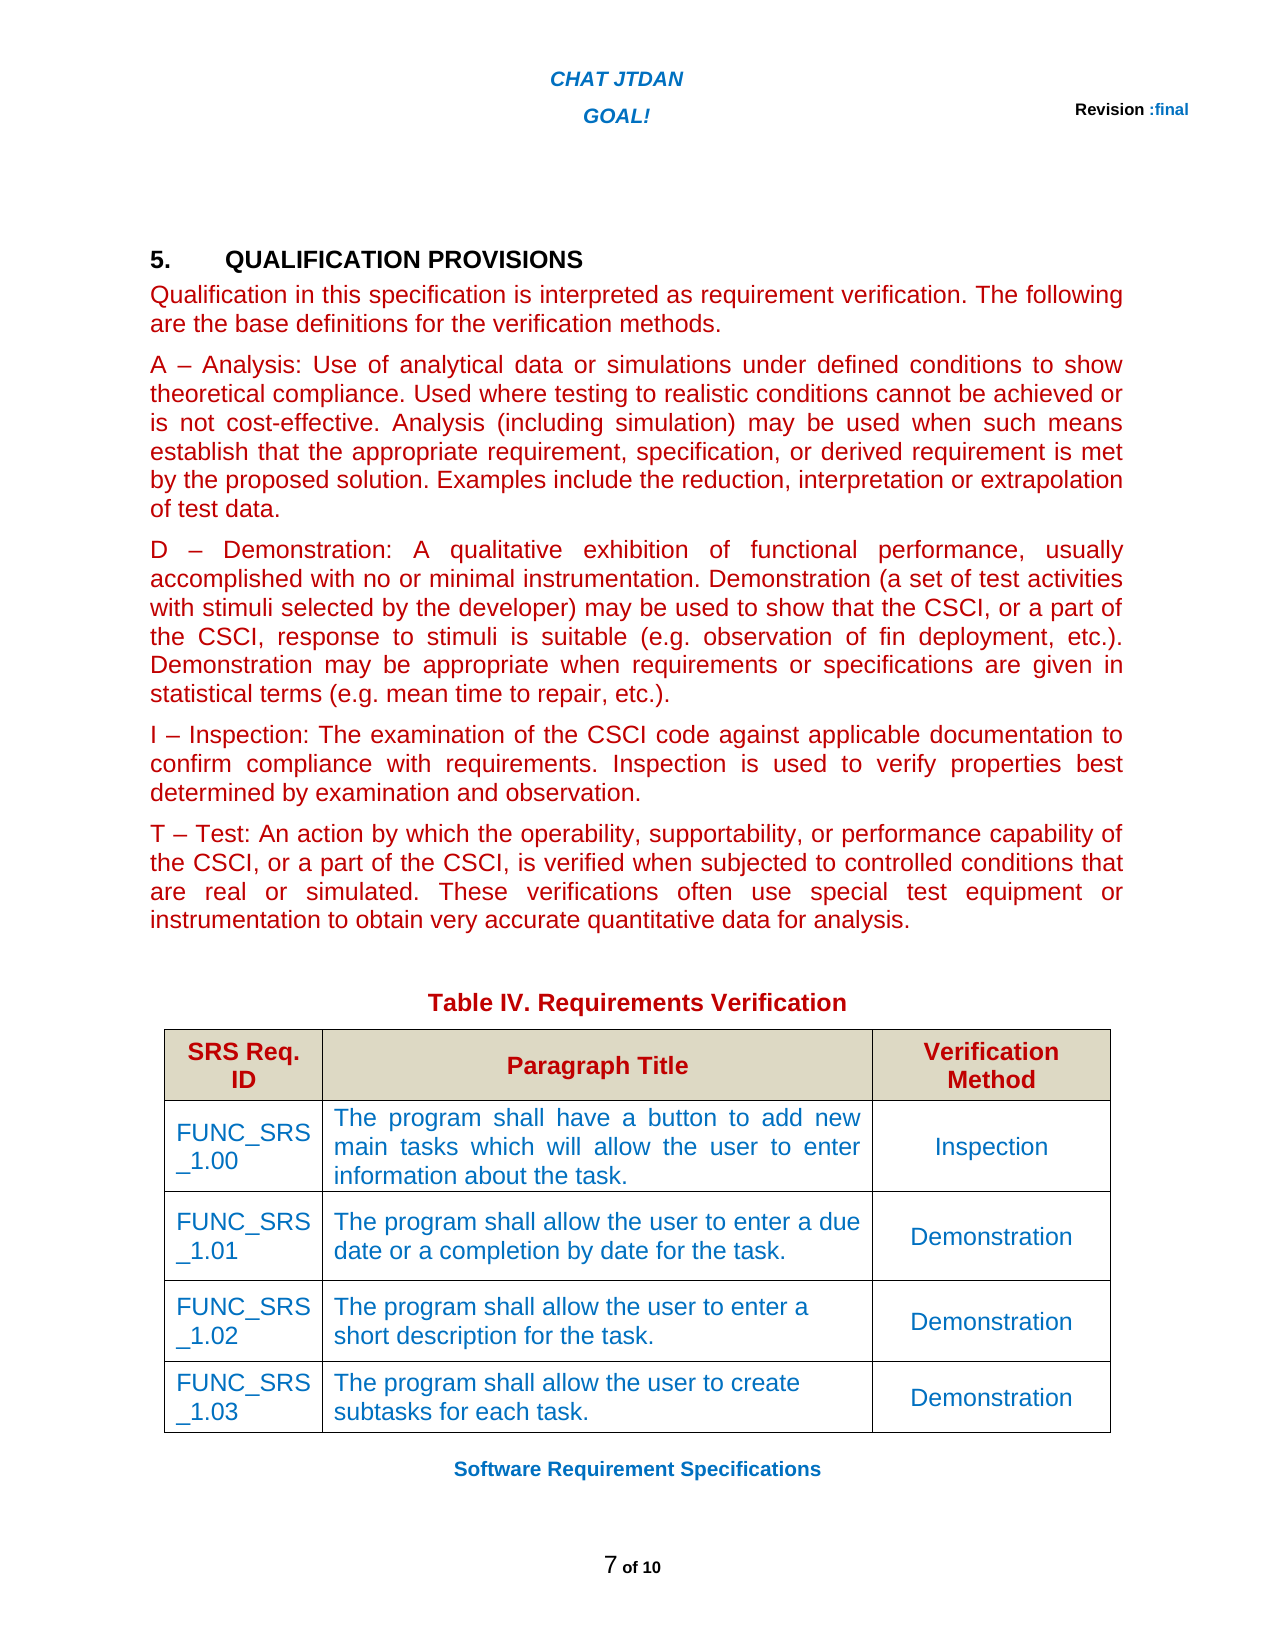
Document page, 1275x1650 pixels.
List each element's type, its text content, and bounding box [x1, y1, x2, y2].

text A – Analysis: Use of analytical data or simulations under defined conditions to show theoretical compliance. Used where testing to realistic conditions cannot be achieved or is not cost-effective. Analysis (including simulation) may be used when such means establish that the appropriate requirement, specification, or derived requirement is met by the proposed solution. Examples include the reduction, interpretation or extrapolation of test data. [150, 351, 1125, 523]
table_header Paragraph Title [323, 1030, 872, 1100]
table_cell The program shall have a button to add new main tasks which will allow the user to enter information about the task. [323, 1101, 872, 1191]
table_cell The program shall allow the user to enter a due date or a completion by date for the task. [323, 1192, 872, 1280]
text D – Demonstration: A qualitative exhibition of functional performance, usually accomplished with no or minimal instrumentation. Demonstration (a set of test activities with stimuli selected by the developer) may be used to show that the CSCI, or a part of the CSCI, response to stimuli is suitable (e.g. observation of fin deployment, etc.). Demonstration may be appropriate when requirements or specifications are given in statistical terms (e.g. mean time to repair, etc.). [150, 536, 1125, 708]
table_cell FUNC_SRS_1.00 [165, 1101, 322, 1191]
table_header Verification Method [873, 1030, 1110, 1100]
text I – Inspection: The examination of the CSCI code against applicable documentation to confirm compliance with requirements. Inspection is used to verify properties best determined by examination and observation. [150, 721, 1125, 807]
table_header SRS Req. ID [165, 1030, 322, 1100]
text Table IV. Requirements Verification [150, 988, 1125, 1017]
table_cell Demonstration [873, 1281, 1110, 1361]
table_cell Demonstration [873, 1362, 1110, 1432]
text T – Test: An action by which the operability, supportability, or performance capability of the CSCI, or a part of the CSCI, is verified when subjected to controlled conditions that are real or simulated. These verifications often use special test equipment or instrumentation to obtain very accurate quantitative data for analysis. [150, 819, 1125, 934]
table_cell Inspection [873, 1101, 1110, 1191]
table_cell FUNC_SRS_1.03 [165, 1362, 322, 1432]
table_cell FUNC_SRS_1.02 [165, 1281, 322, 1361]
table_cell The program shall allow the user to enter a short description for the task. [323, 1281, 872, 1361]
subtitle QUALIFICATION PROVISIONS [150, 246, 1125, 274]
text Qualification in this specification is interpreted as requirement verification. The following are the base definitions for the verification methods. [150, 281, 1125, 338]
table_cell Demonstration [873, 1192, 1110, 1280]
table_cell FUNC_SRS_1.01 [165, 1192, 322, 1280]
table_cell The program shall allow the user to create subtasks for each task. [323, 1362, 872, 1432]
